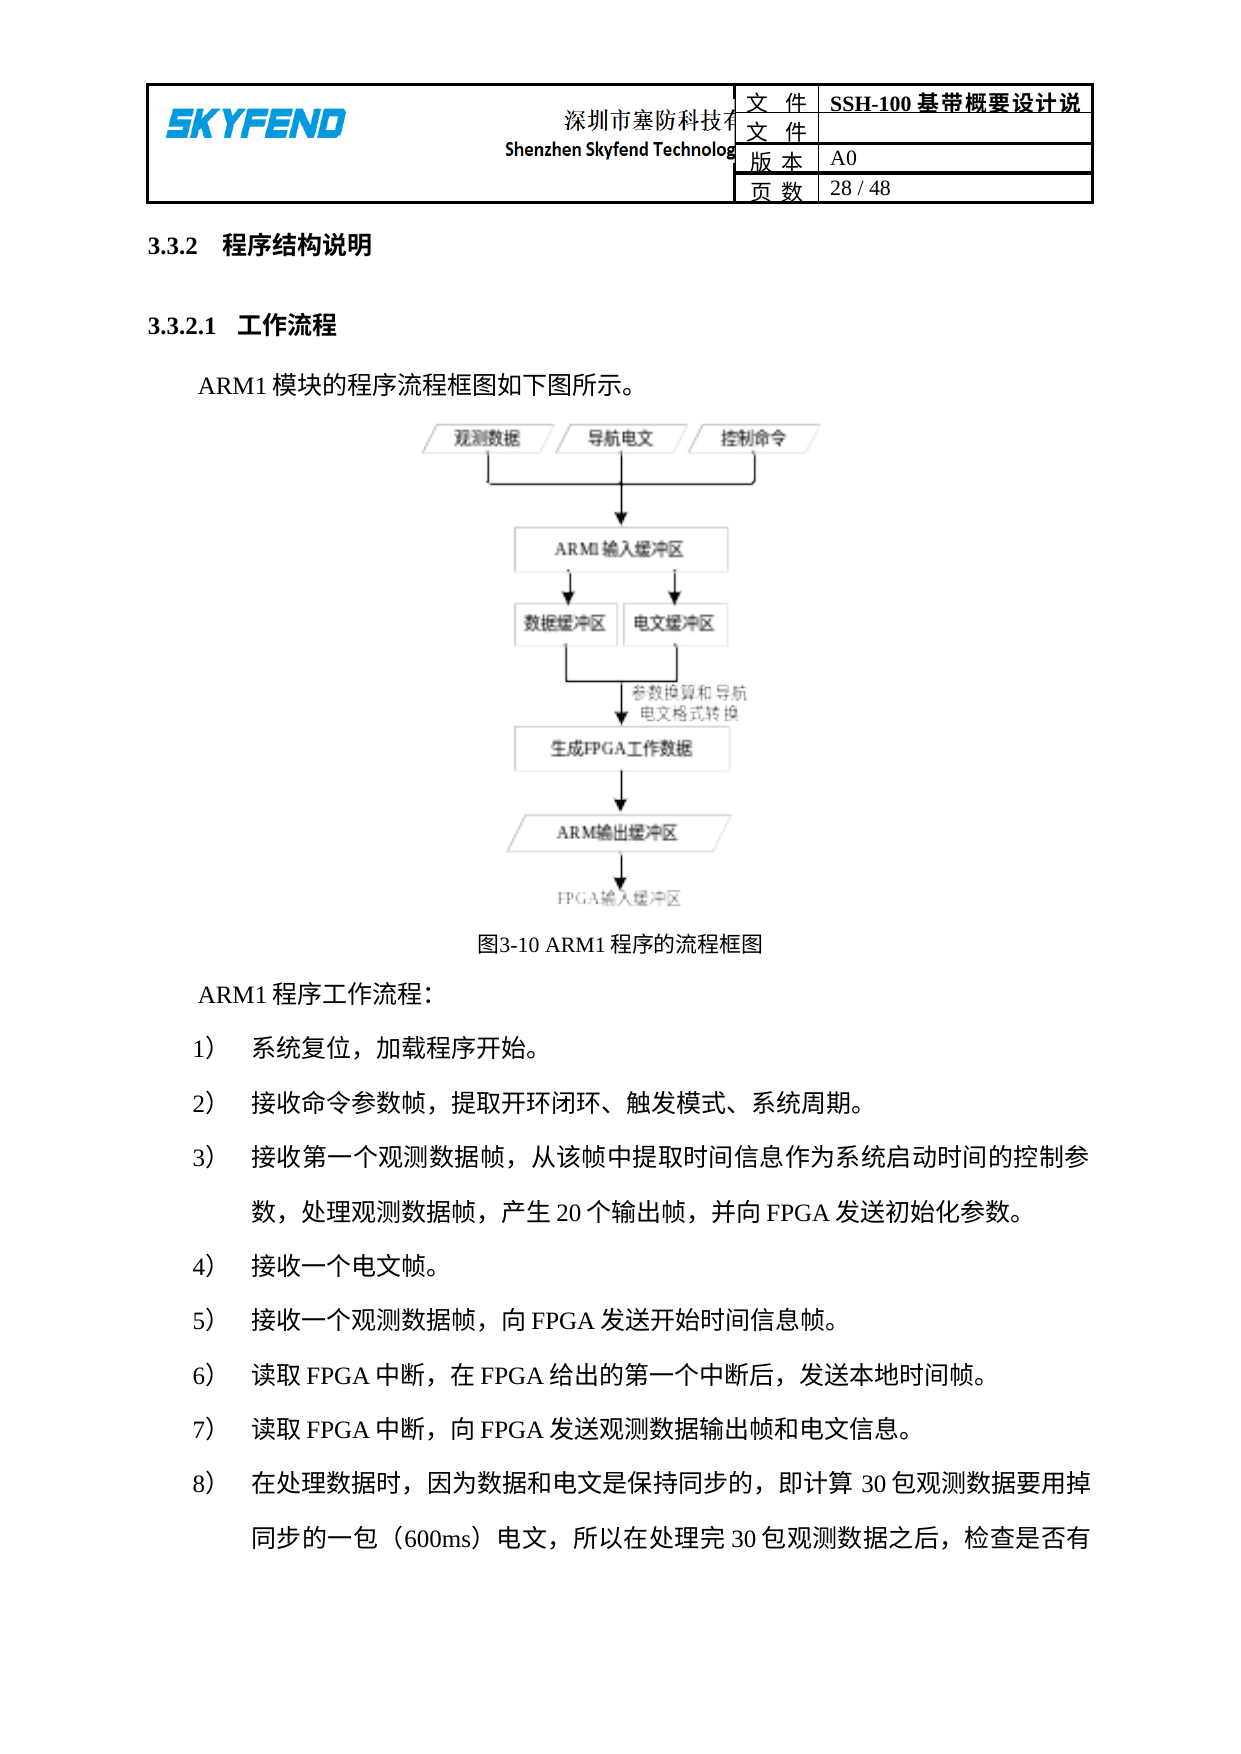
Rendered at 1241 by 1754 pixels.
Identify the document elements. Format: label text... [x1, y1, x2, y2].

list 读取FPGA中断，在FPGA给出的第一个中断后，发送本地时间帧。 [192, 1355, 1092, 1391]
subtitle 工作流程 [148, 305, 1092, 341]
list 接收命令参数帧，提取开环闭环、触发模式、系统周期。 [192, 1083, 1092, 1119]
list 接收一个观测数据帧，向FPGA发送开始时间信息帧。 [192, 1301, 1092, 1337]
text ARM1模块的程序流程框图如下图所示。 [148, 366, 1092, 402]
list 在处理数据时，因为数据和电文是保持同步的，即计算30包观测数据要用掉同步的一包（600ms）电文，所以在处理完30包观测数据之后，检查是否有新的电文。 [192, 1464, 1092, 1554]
subtitle 程序结构说明 [148, 226, 1092, 262]
list 接收第一个观测数据帧，从该帧中提取时间信息作为系统启动时间的控制参数，处理观测数据帧，产生20个输出帧，并向FPGA发送初始化参数。 [192, 1138, 1092, 1228]
picture [159, 99, 735, 163]
list 系统复位，加载程序开始。 [192, 1029, 1092, 1065]
list 接收一个电文帧。 [192, 1246, 1092, 1283]
text ARM1程序工作流程： [148, 974, 1092, 1011]
list 读取FPGA中断，向FPGA发送观测数据输出帧和电文信息。 [192, 1409, 1092, 1446]
